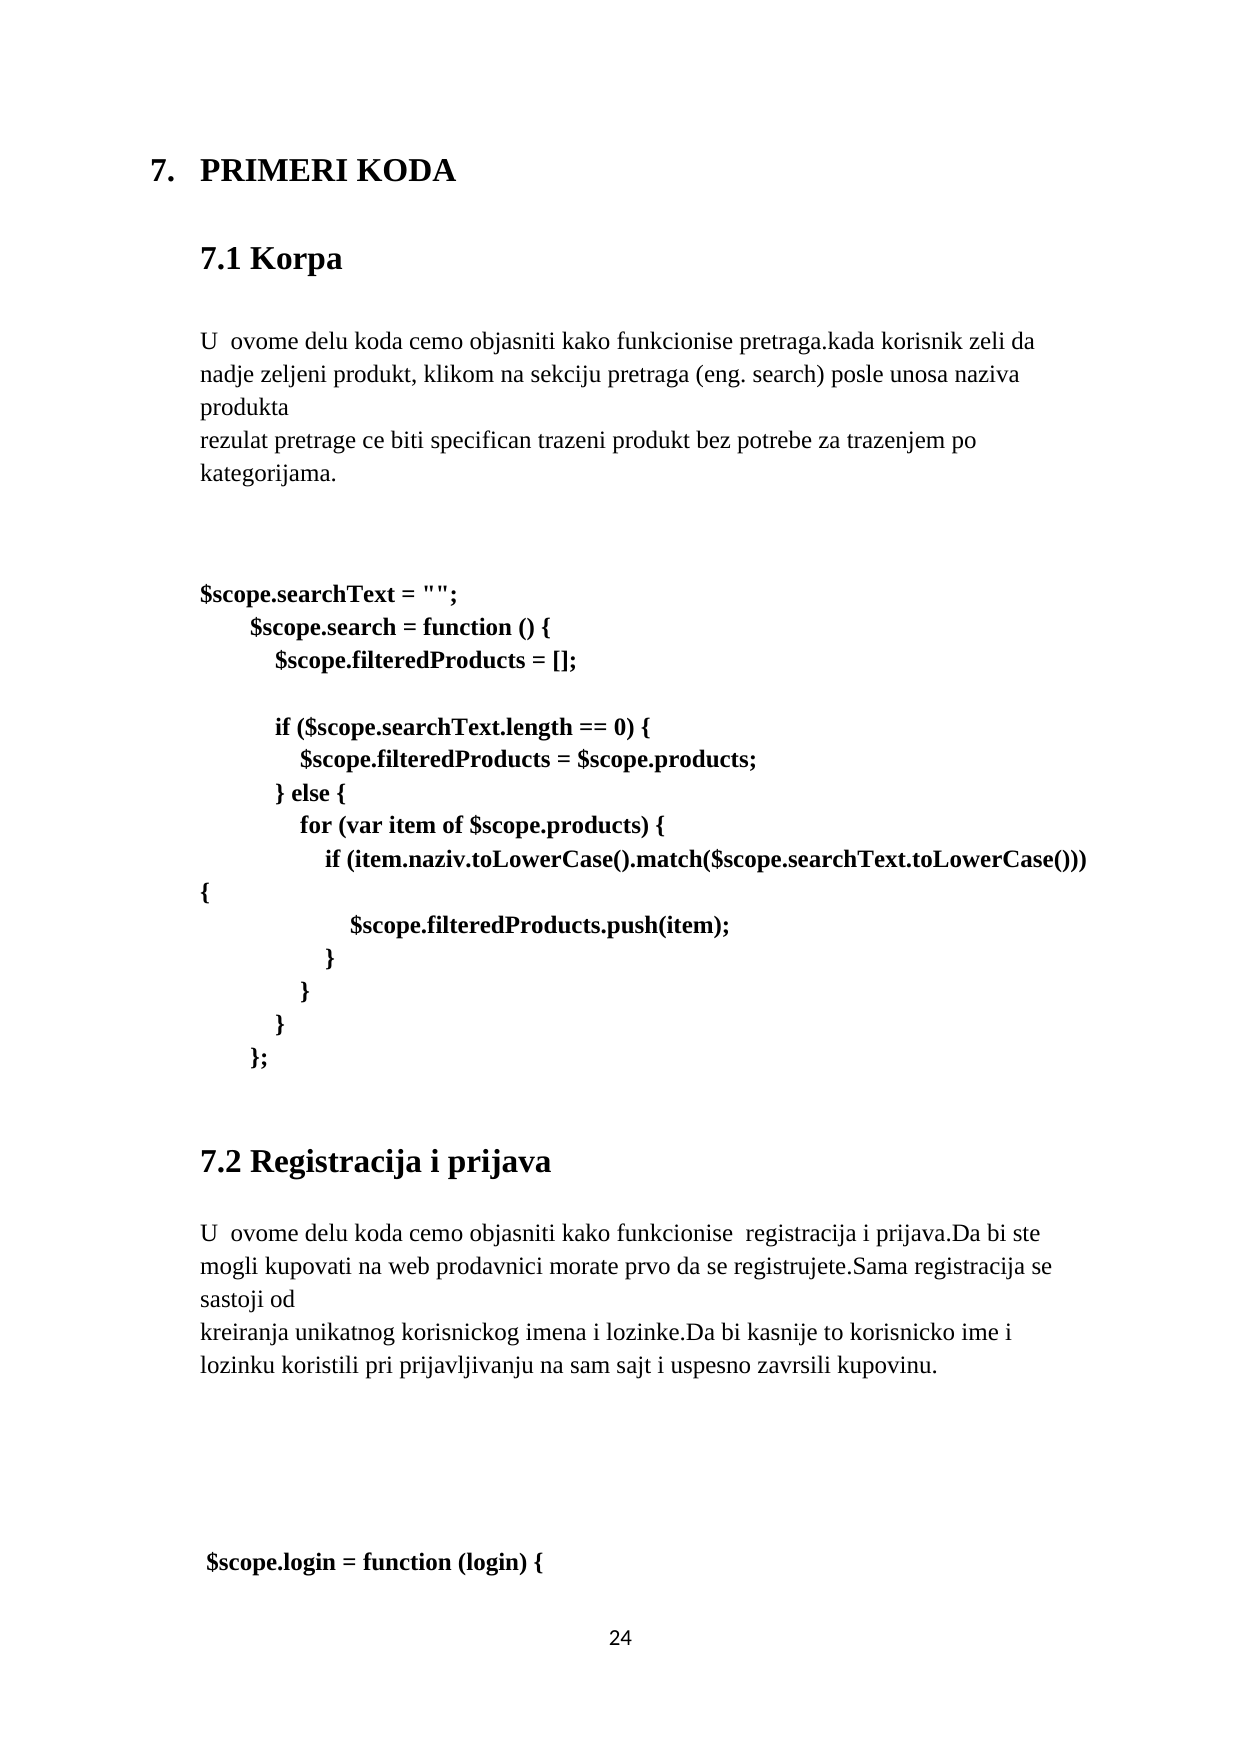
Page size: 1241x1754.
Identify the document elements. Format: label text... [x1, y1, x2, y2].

list kreiranja unikatnog korisnickog imena i lozinke.Da bi kasnije to korisnicko ime i lozinku koristili pri prijavljivanju na sam sajt i uspesno zavrsili kupovinu. [200, 1317, 1090, 1379]
list if (item.naziv.toLowerCase().match($scope.searchText.toLowerCase())) { [200, 844, 1090, 905]
list } [200, 1009, 1090, 1037]
list U ovome delu koda cemo objasniti kako funkcionise registracija i prijava.Da bi ste mogli kupovati na web prodavnici morate prvo da se registrujete.Sama registracija se sastoji od [200, 1218, 1090, 1313]
list } else { [200, 778, 1090, 806]
list } [200, 976, 1090, 1004]
list U ovome delu koda cemo objasniti kako funkcionise pretraga.kada korisnik zeli da nadje zeljeni produkt, klikom na sekciju pretraga (eng. search) posle unosa naziva produkta [200, 326, 1090, 421]
list PRIMERI KODA [150, 150, 1090, 188]
list for (var item of $scope.products) { [200, 811, 1090, 839]
list $scope.login = function (login) { [200, 1547, 1090, 1576]
list $scope.filteredProducts = []; [200, 646, 1090, 674]
list rezulat pretrage ce biti specifican trazeni produkt bez potrebe za trazenjem po kategorijama. [200, 425, 1090, 487]
list $scope.searchText = ""; [200, 579, 1090, 608]
list $scope.filteredProducts.push(item); [200, 910, 1090, 938]
list if ($scope.searchText.length == 0) { [200, 712, 1090, 740]
list } [200, 943, 1090, 971]
list }; [200, 1042, 1090, 1071]
list 7.2 Registracija i prijava [200, 1141, 1090, 1179]
list 7.1 Korpa [200, 238, 1090, 276]
list $scope.search = function () { [200, 612, 1090, 641]
list $scope.filteredProducts = $scope.products; [200, 744, 1090, 773]
